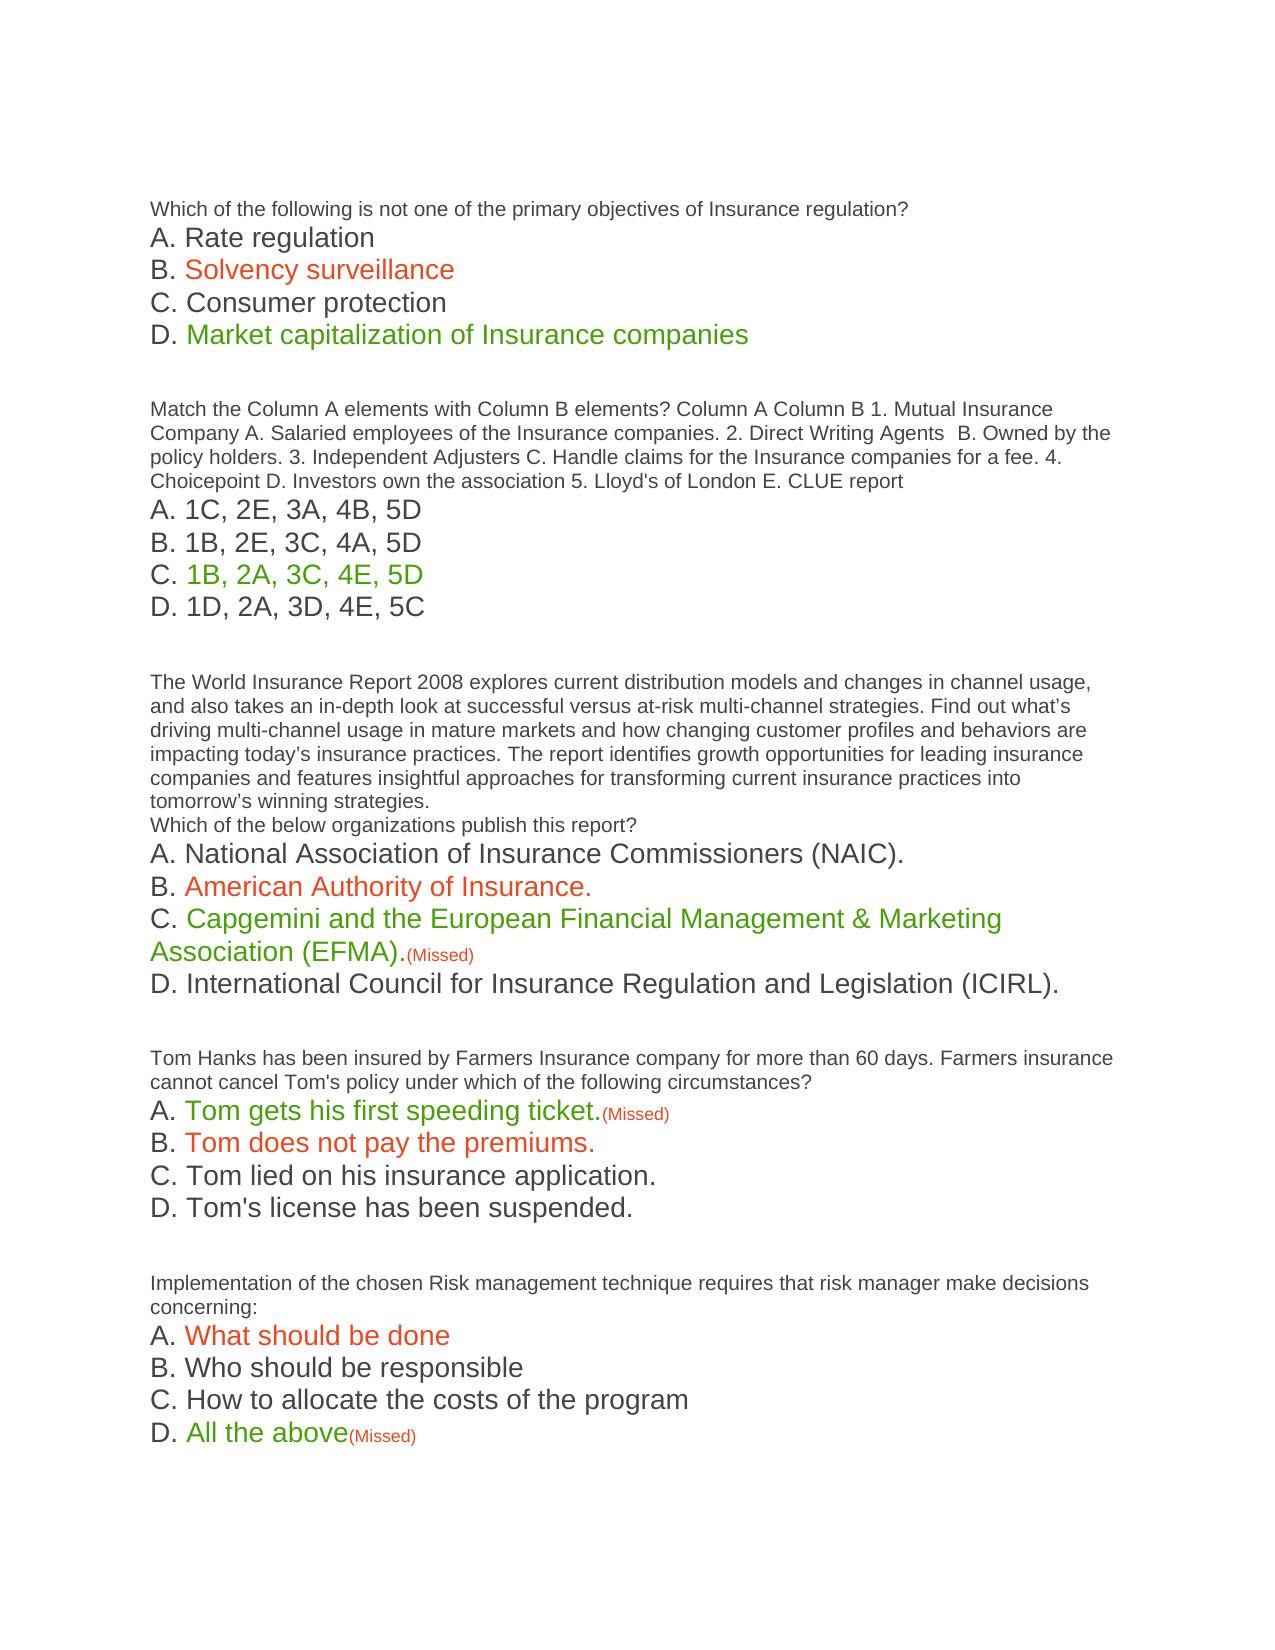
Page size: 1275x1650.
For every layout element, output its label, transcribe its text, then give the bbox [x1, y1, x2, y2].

text C. 1B, 2A, 3C, 4E, 5D(Your Answer) [150, 558, 1125, 590]
text D. Market capitalization of Insurance companies [150, 318, 1125, 350]
text A. What should be done(Your Answer) [150, 1318, 1125, 1351]
text D. International Council for Insurance Regulation and Legislation (ICIRL). [150, 967, 1125, 999]
text B. Who should be responsible [150, 1351, 1125, 1383]
text Tom Hanks has been insured by Farmers Insurance company for more than 60 days. Farmers insurance cannot cancel Tom's policy under which of the following circumstances? [150, 1046, 1125, 1094]
text A. National Association of Insurance Commissioners (NAIC). [150, 837, 1125, 870]
text Implementation of the chosen Risk management technique requires that risk manager make decisions concerning: [150, 1271, 1125, 1318]
text Match the Column A elements with Column B elements? Column A Column B 1. Mutual Insurance Company A. Salaried employees of the Insurance companies. 2. Direct Writing Agents B. Owned by the policy holders. 3. Independent Adjusters C. Handle claims for the Insurance companies for a fee. 4. Choicepoint D. Investors own the association 5. Lloyd's of London E. CLUE report [150, 397, 1125, 493]
text B. Tom does not pay the premiums.(Your Answer) [150, 1126, 1125, 1159]
text C. How to allocate the costs of the program [150, 1383, 1125, 1416]
text D. All the above(Missed) [150, 1416, 1125, 1448]
text B. American Authority of Insurance.(Your Answer) [150, 870, 1125, 902]
text D. Tom's license has been suspended. [150, 1191, 1125, 1224]
text A. Rate regulation [150, 221, 1125, 253]
text Which of the following is not one of the primary objectives of Insurance regulation? [150, 197, 1125, 221]
text D. 1D, 2A, 3D, 4E, 5C [150, 590, 1125, 623]
text C. Capgemini and the European Financial Management & Marketing Association (EFMA).(Missed) [150, 902, 1125, 967]
text The World Insurance Report 2008 explores current distribution models and changes in channel usage, and also takes an in-depth look at successful versus at-risk multi-channel strategies. Find out what’s driving multi-channel usage in mature markets and how changing customer profiles and behaviors are impacting today’s insurance practices. The report identifies growth opportunities for leading insurance companies and features insightful approaches for transforming current insurance practices into tomorrow’s winning strategies. Which of the below organizations publish this report? [150, 669, 1125, 837]
text A. Tom gets his first speeding ticket.(Missed) [150, 1094, 1125, 1126]
text A. 1C, 2E, 3A, 4B, 5D [150, 493, 1125, 526]
text C. Consumer protection [150, 286, 1125, 318]
text C. Tom lied on his insurance application. [150, 1159, 1125, 1191]
text B. Solvency surveillance(Your Answer) [150, 253, 1125, 286]
text B. 1B, 2E, 3C, 4A, 5D [150, 526, 1125, 558]
